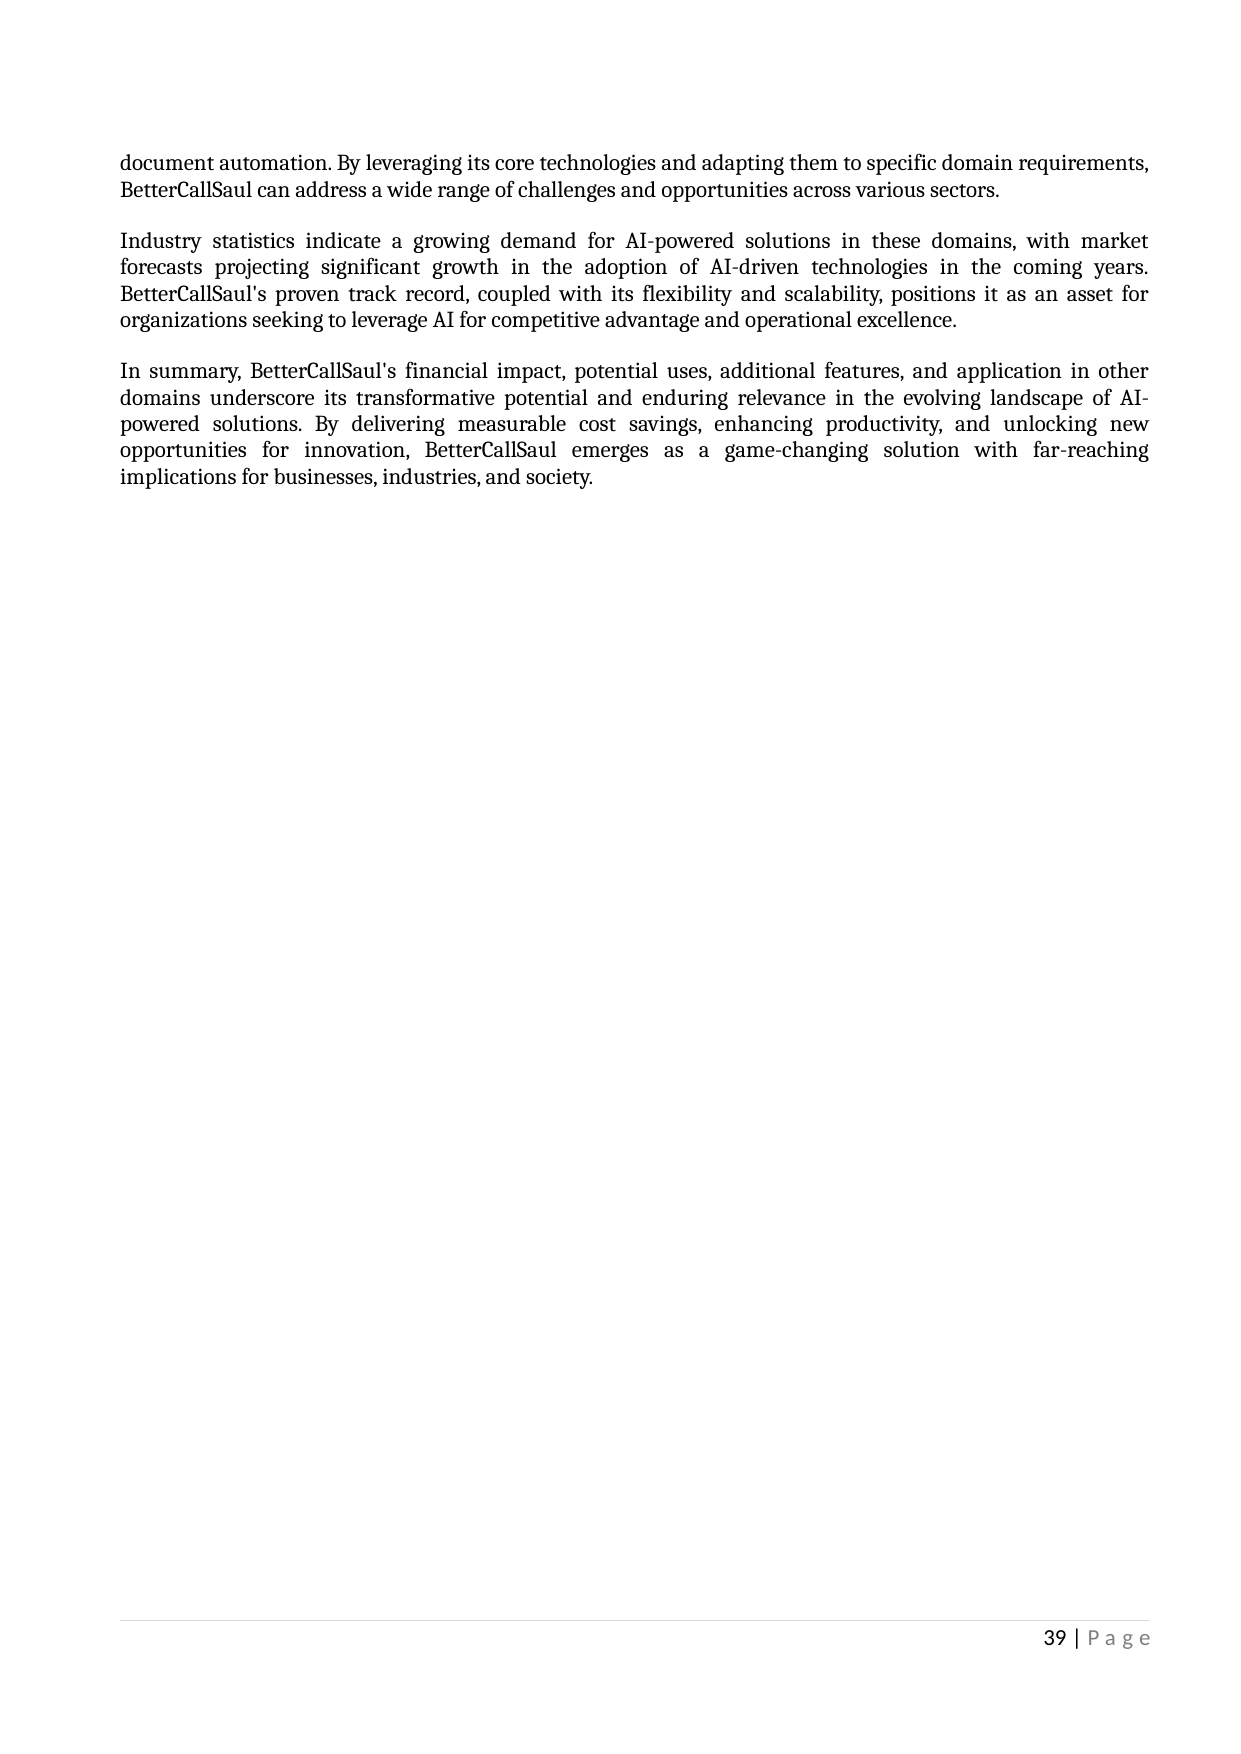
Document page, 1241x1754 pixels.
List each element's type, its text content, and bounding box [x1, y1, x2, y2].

text In summary, BetterCallSaul's financial impact, potential uses, additional features, and application in other domains underscore its transformative potential and enduring relevance in the evolving landscape of AI-powered solutions. By delivering measurable cost savings, enhancing productivity, and unlocking new opportunities for innovation, BetterCallSaul emerges as a game-changing solution with far-reaching implications for businesses, industries, and society. [120, 358, 1150, 490]
text Industry statistics indicate a growing demand for AI-powered solutions in these domains, with market forecasts projecting significant growth in the adoption of AI-driven technologies in the coming years. BetterCallSaul's proven track record, coupled with its flexibility and scalability, positions it as an asset for organizations seeking to leverage AI for competitive advantage and operational excellence. [120, 228, 1150, 333]
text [120, 150, 1150, 203]
